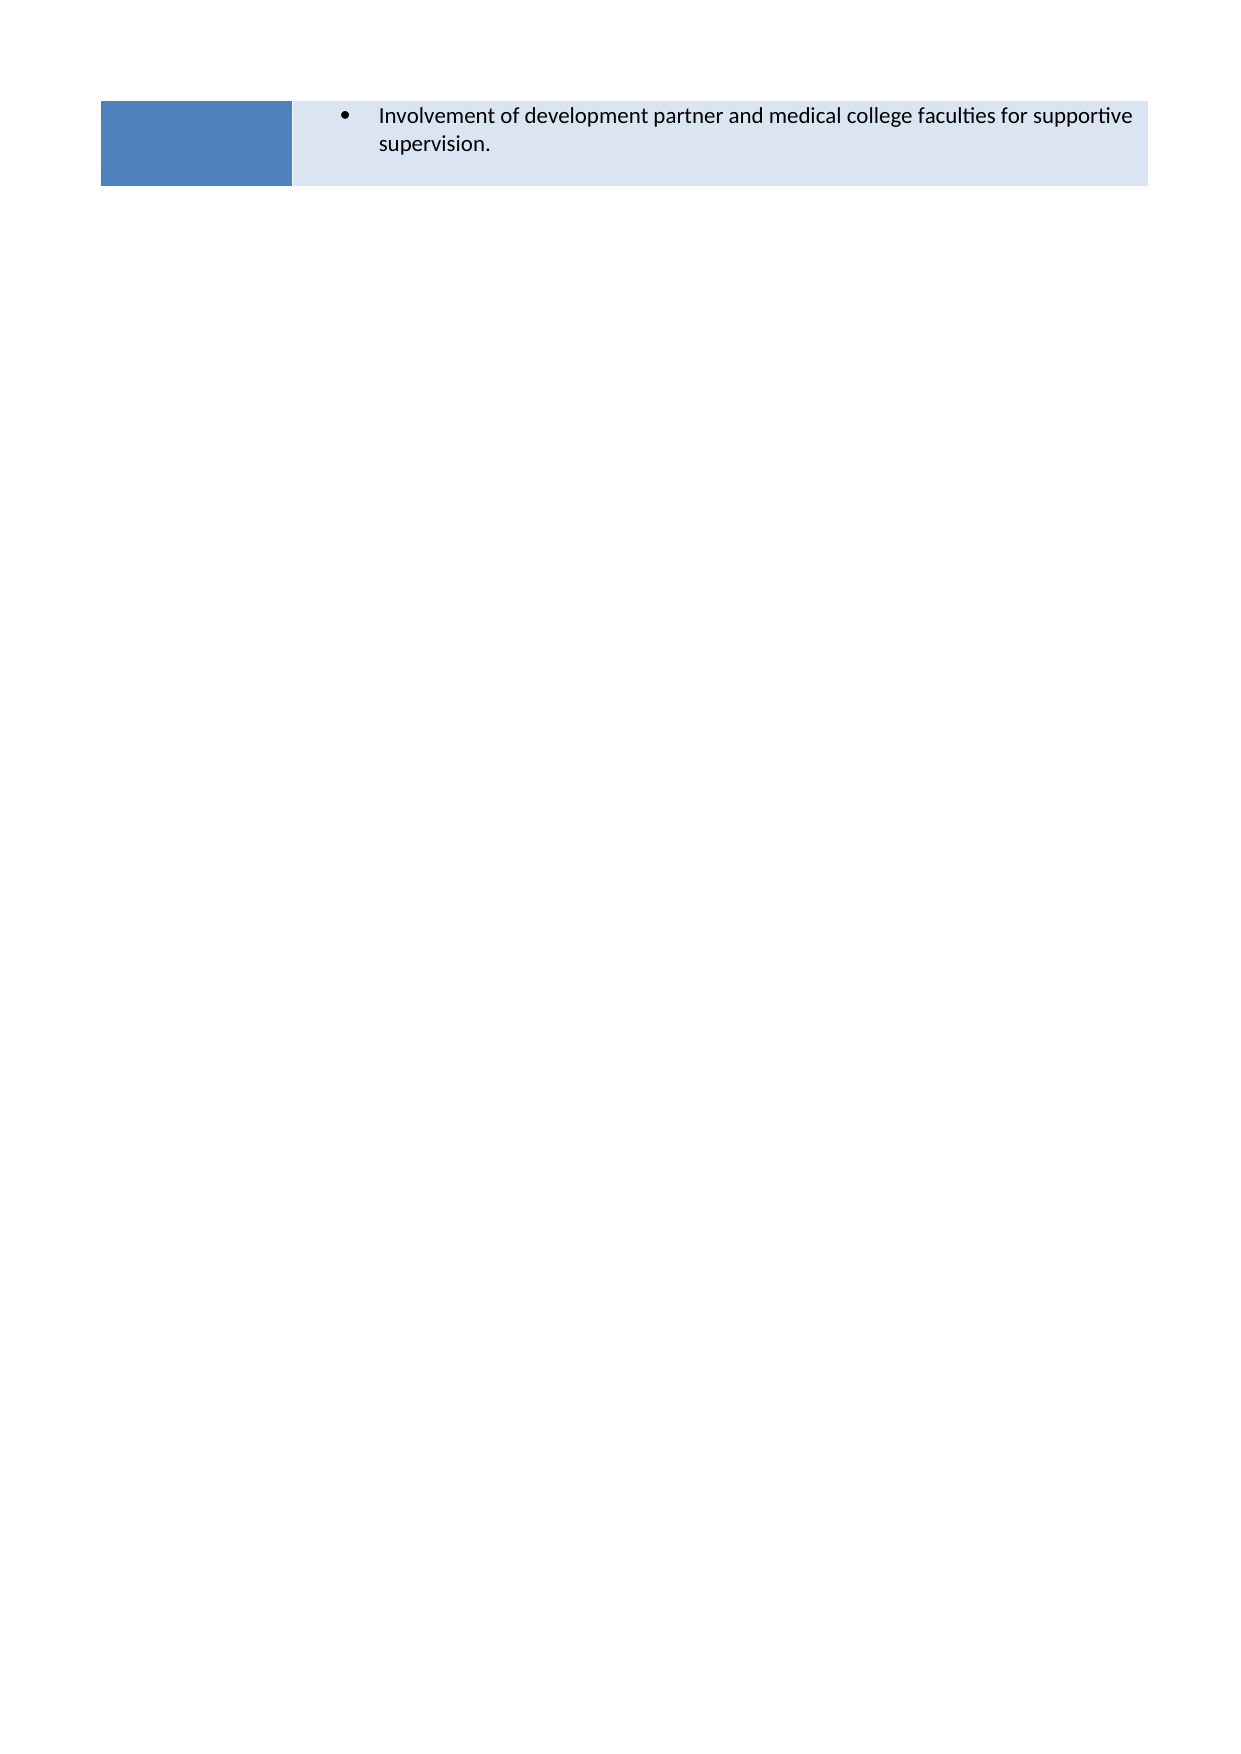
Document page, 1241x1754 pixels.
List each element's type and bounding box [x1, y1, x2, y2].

table_cell [293, 101, 1148, 186]
table_cell [101, 101, 292, 186]
